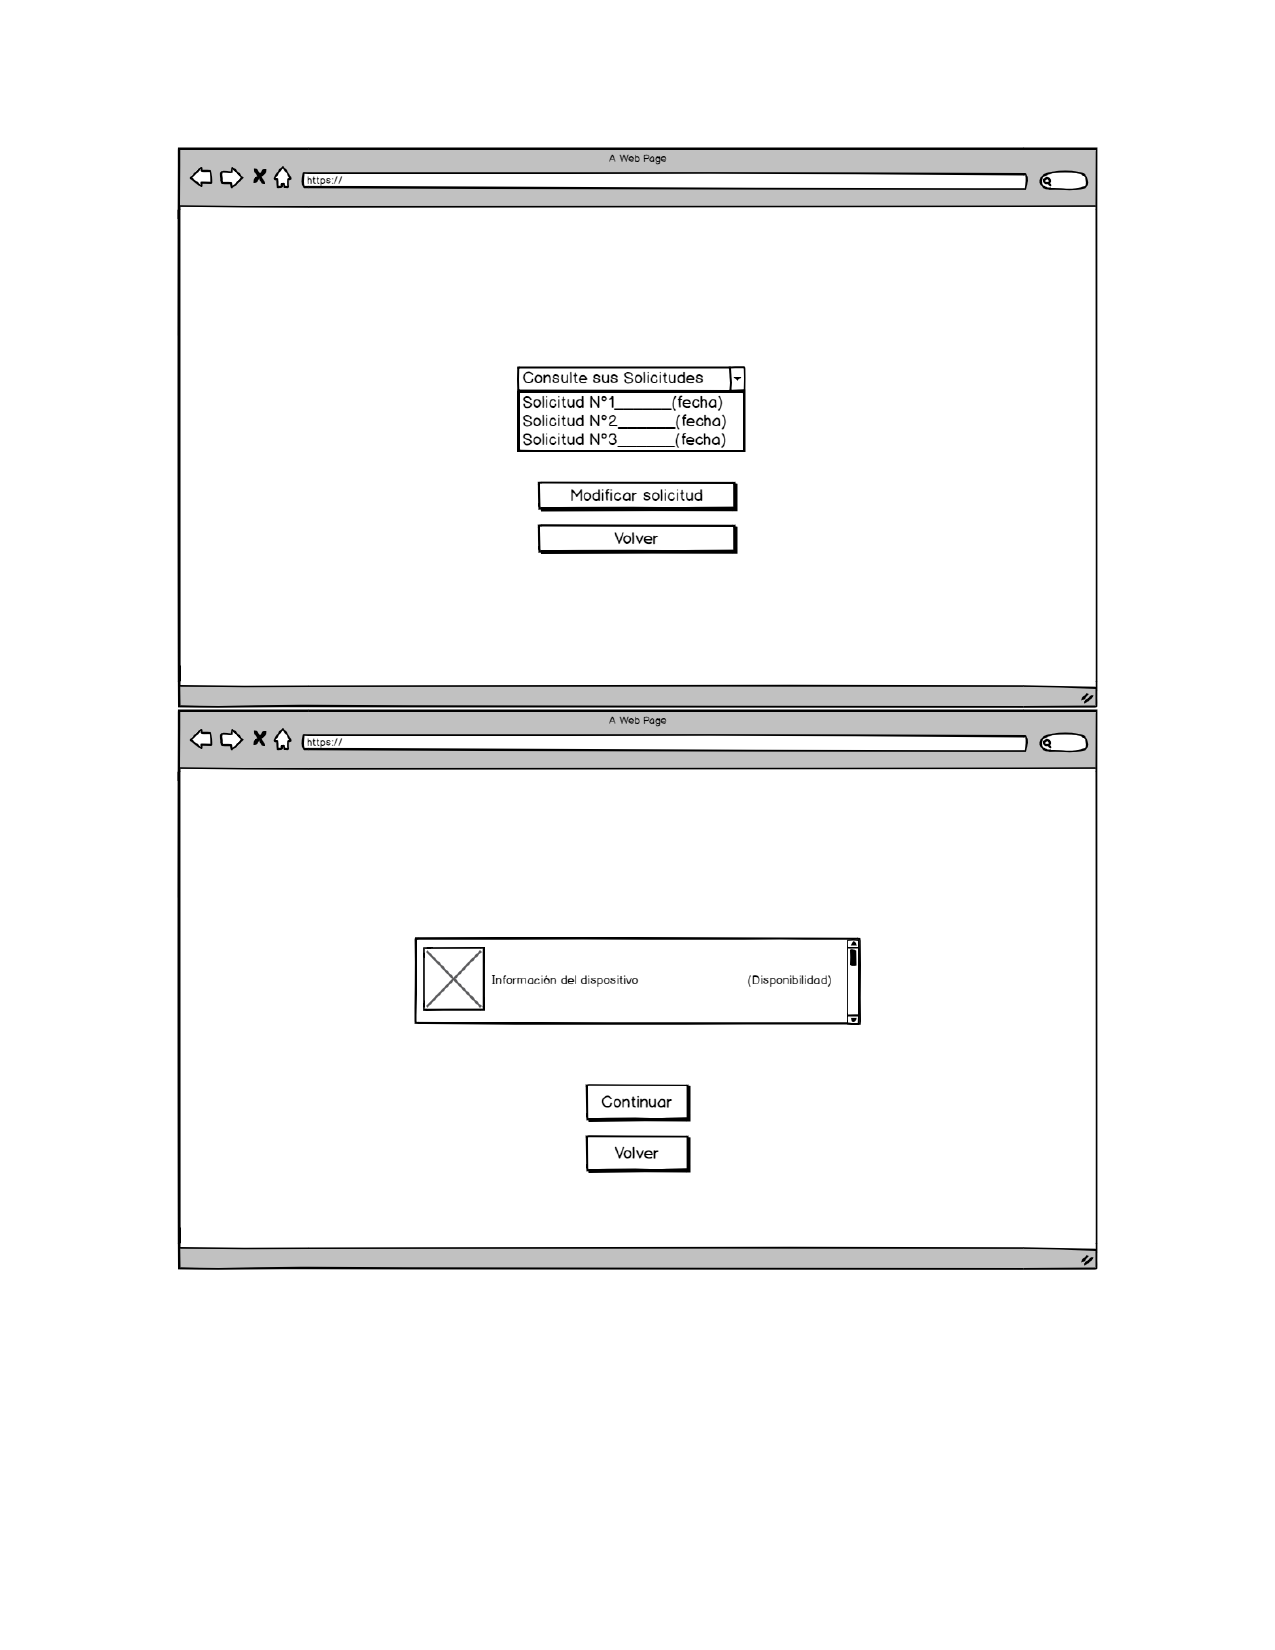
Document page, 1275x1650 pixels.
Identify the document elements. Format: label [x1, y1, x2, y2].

picture [177, 147, 1098, 708]
picture [177, 709, 1098, 1270]
